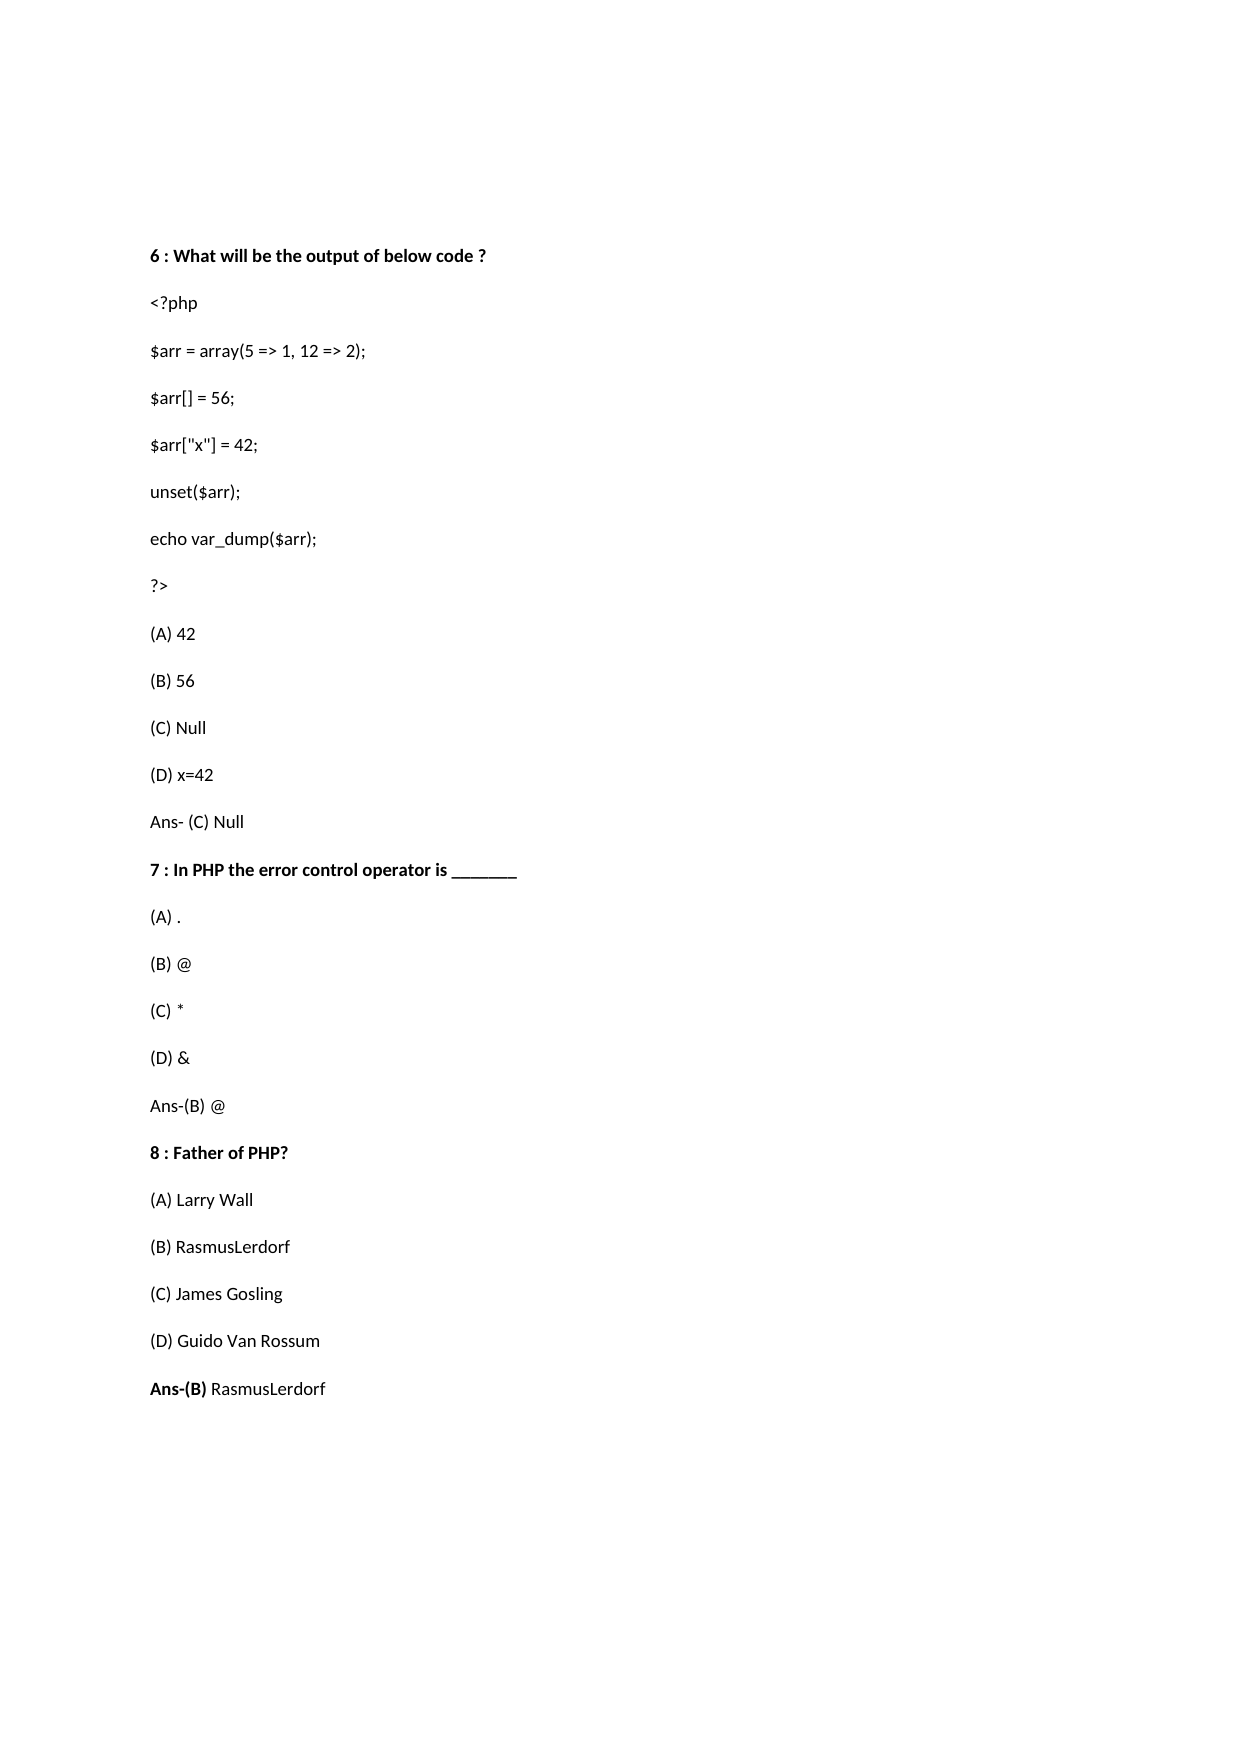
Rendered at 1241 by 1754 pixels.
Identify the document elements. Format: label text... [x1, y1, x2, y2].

text $arr["x"] = 42; [150, 433, 1090, 456]
text unset($arr); [150, 480, 1090, 503]
text (B) @ [150, 952, 1090, 975]
text 8 : Father of PHP? [150, 1141, 1090, 1164]
text Ans-(B) @ [150, 1094, 1090, 1117]
text <?php [150, 292, 1090, 314]
text (D) & [150, 1047, 1090, 1069]
text Ans- (C) Null [150, 811, 1090, 833]
text (C) * [150, 999, 1090, 1022]
text (D) x=42 [150, 763, 1090, 786]
text (A) Larry Wall [150, 1188, 1090, 1211]
text (A) . [150, 905, 1090, 928]
text (B) 56 [150, 669, 1090, 692]
text 7 : In PHP the error control operator is _______ [150, 858, 1090, 881]
text $arr = array(5 => 1, 12 => 2); [150, 339, 1090, 362]
text (C) Null [150, 716, 1090, 739]
text (C) James Gosling [150, 1282, 1090, 1305]
text Ans-(B) RasmusLerdorf [150, 1377, 1090, 1400]
text $arr[] = 56; [150, 386, 1090, 409]
text echo var_dump($arr); [150, 527, 1090, 550]
text (B) RasmusLerdorf [150, 1235, 1090, 1258]
text 6 : What will be the output of below code ? [150, 244, 1090, 267]
text (A) 42 [150, 622, 1090, 645]
text ?> [150, 575, 1090, 598]
text (D) Guido Van Rossum [150, 1330, 1090, 1353]
